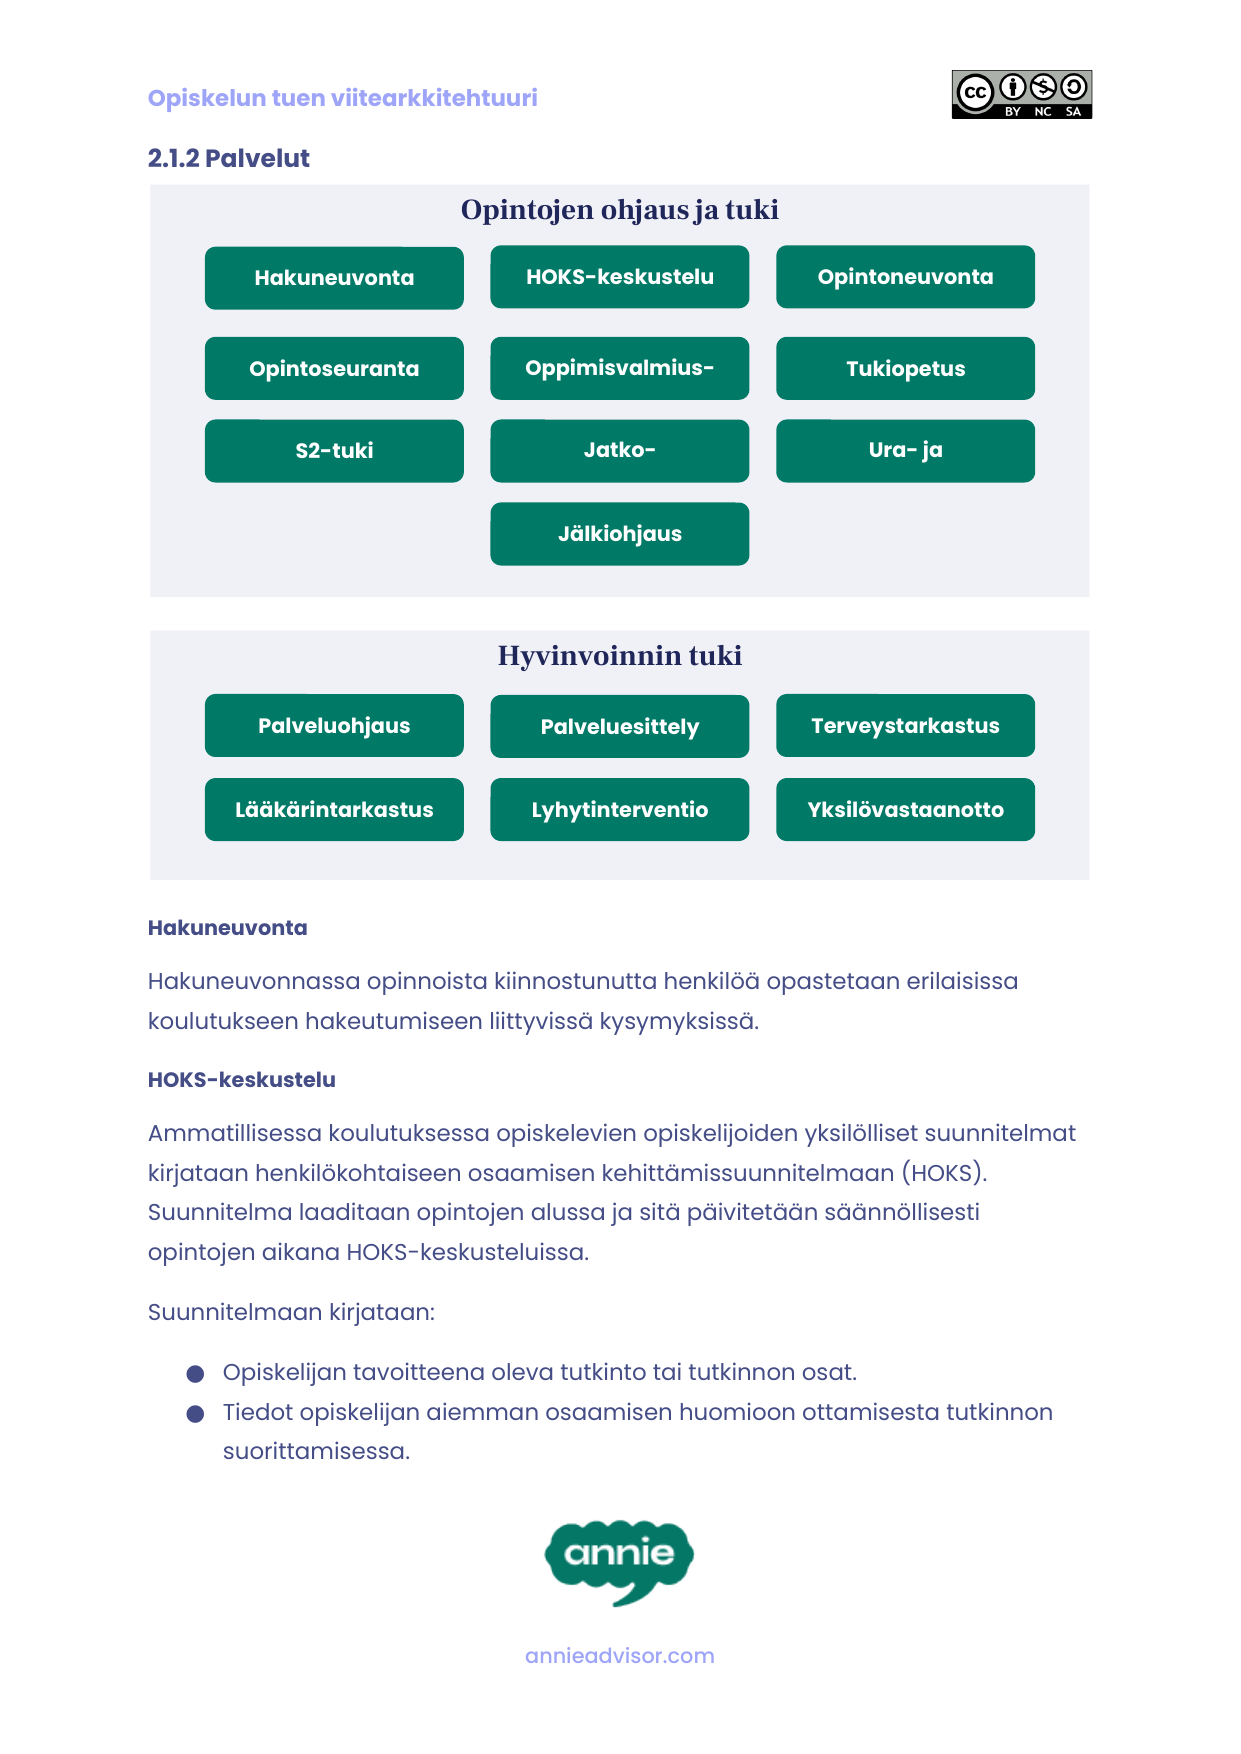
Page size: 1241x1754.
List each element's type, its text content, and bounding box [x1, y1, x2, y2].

picture [542, 1517, 699, 1614]
subtitle Hakuneuvonta [148, 911, 1093, 942]
list Tiedot opiskelijan aiemman osaamisen huomioon ottamisesta tutkinnon suorittamisessa. [185, 1394, 1093, 1468]
text Hakuneuvonnassa opinnoista kiinnostunutta henkilöä opastetaan erilaisissa koulutukseen hakeutumiseen liittyvissä kysymyksissä. [148, 963, 1093, 1037]
subtitle 2.1.2 Palvelut [148, 139, 1093, 176]
picture [951, 70, 1093, 119]
list Opiskelijan tavoitteena oleva tutkinto tai tutkinnon osat. [185, 1354, 1093, 1389]
text Suunnitelmaan kirjataan: [148, 1294, 1093, 1328]
text Ammatillisessa koulutuksessa opiskelevien opiskelijoiden yksilölliset suunnitelmat kirjataan henkilökohtaiseen osaamisen kehittämissuunnitelmaan (HOKS). Suunnitelma laaditaan opintojen alussa ja sitä päivitetään säännöllisesti opintojen aikana HOKS-keskusteluissa. [148, 1115, 1093, 1268]
subtitle HOKS-keskustelu [148, 1063, 1093, 1094]
